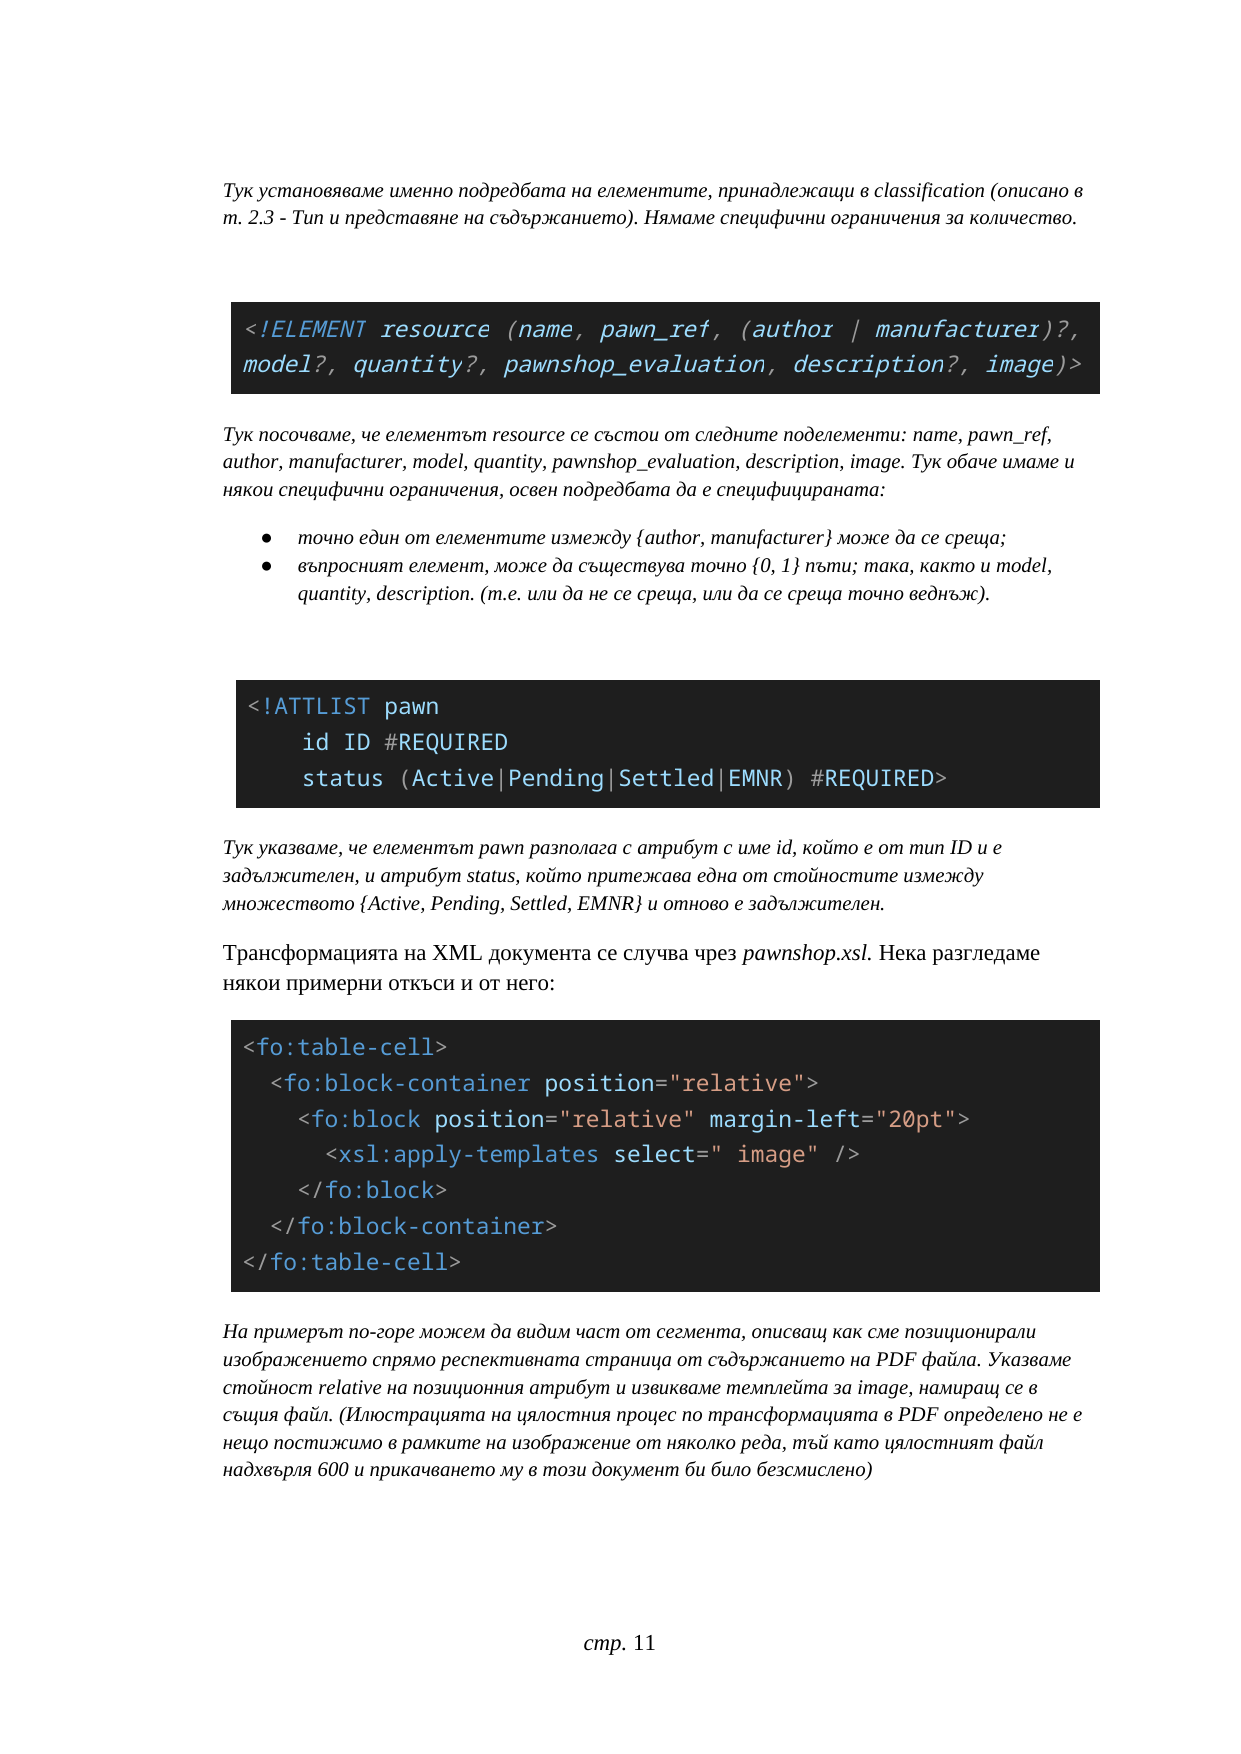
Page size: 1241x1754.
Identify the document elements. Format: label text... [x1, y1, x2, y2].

text Тук установяваме именно подредбата на елементите, принадлежащи в classification (описано в т. 2.3 - Тип и представяне на съдържанието). Нямаме специфични ограничения за количество. [223, 150, 1091, 229]
text Тук посочваме, че елементът resource се състои от следните поделементи: name, pawn_ref, author, manufacturer, model, quantity, pawnshop_evaluation, description, image. Тук обаче имаме и някои специфични ограничения, освен подредбата да е специфицираната: [223, 394, 1091, 501]
list точно един от елементите измежду {author, manufacturer} може да се среща; [260, 525, 1091, 549]
table_header <fo:table-cell> <fo:block-container position="relative"> <fo:block position="relative" margin-left="20pt"> <xsl:apply-templates select=" image" /> </fo:block> </fo:block-container> </fo:table-cell> [231, 1020, 1100, 1292]
table_header <!ATTLIST pawn id ID #REQUIRED status (Active|Pending|Settled|EMNR) #REQUIRED> [236, 680, 1100, 808]
list въпросният елемент, може да съществува точно {0, 1} пъти; така, както и model, quantity, description. (т.е. или да не се среща, или да се среща точно веднъж). [260, 553, 1091, 604]
text Трансформацията на XML документа се случва чрез pawnshop.xsl. Нека разгледаме някои примерни откъси и от него: [223, 939, 1091, 996]
text Тук указваме, че елементът pawn разполага с атрибут с име id, който е от тип ID и е задължителен, и атрибут status, който притежава една от стойностите измежду множеството {Active, Pending, Settled, EMNR} и отново е задължителен. [223, 808, 1091, 914]
table_header <!ELEMENT resource (name, pawn_ref, (author | manufacturer)?, model?, quantity?, pawnshop_evaluation, description?, image)> [231, 302, 1100, 394]
text На примерът по-горе можем да видим част от сегмента, описващ как сме позиционирали изображението спрямо респективната страница от съдържанието на PDF файла. Указваме стойност relative на позиционния атрибут и извикваме темплейта за image, намиращ се в същия файл. (Илюстрацията на цялостния процес по трансформацията в PDF определено не е нещо постижимо в рамките на изображение от няколко реда, тъй като цялостният файл надхвърля 600 и прикачването му в този документ би било безсмислено) [223, 1292, 1091, 1481]
